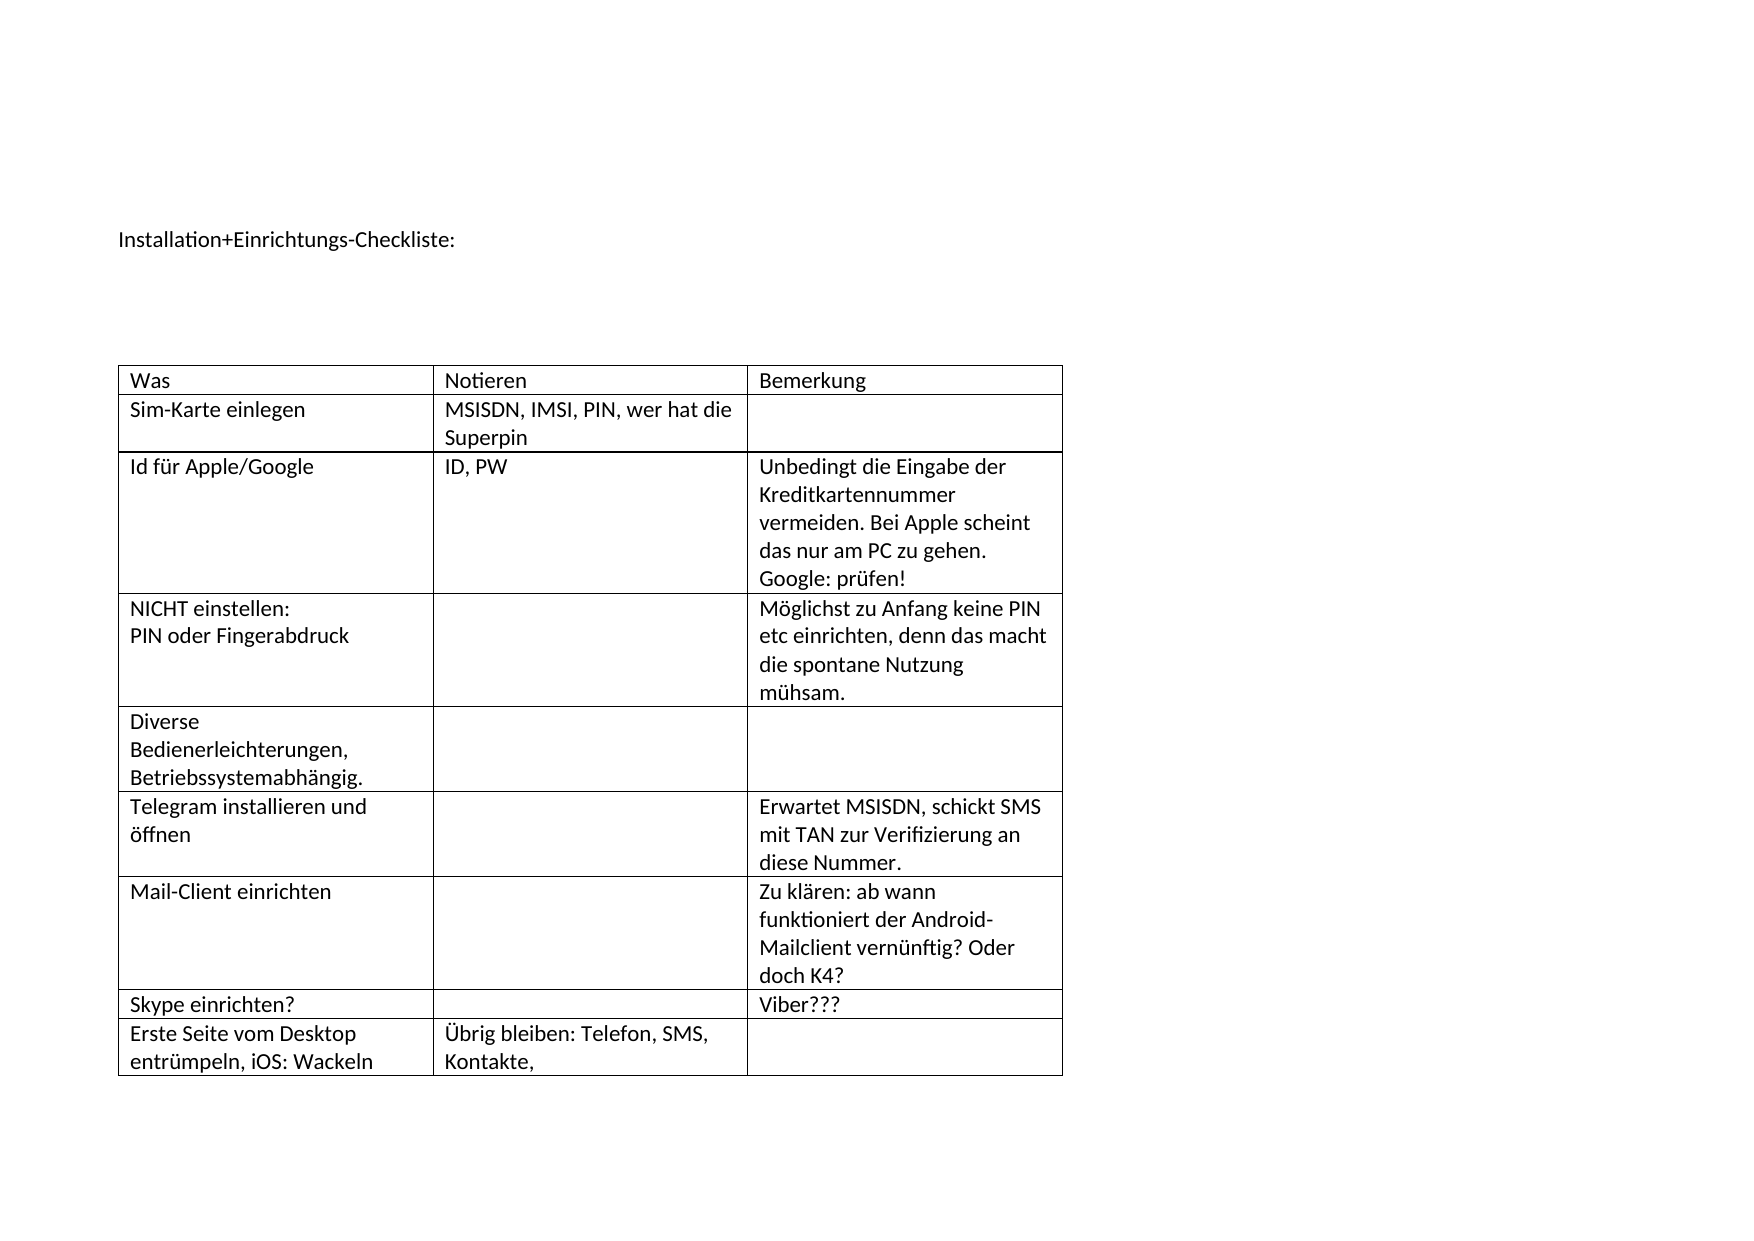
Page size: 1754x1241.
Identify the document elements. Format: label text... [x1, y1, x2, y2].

table_cell Möglichst zu Anfang keine PIN etc einrichten, denn das macht die spontane Nutzung mühsam. [748, 594, 1062, 706]
table_cell MSISDN, IMSI, PIN, wer hat die Superpin [434, 395, 747, 451]
table_cell Zu klären: ab wann funktioniert der Android-Mailclient vernünftig? Oder doch K4? [748, 877, 1062, 989]
table_header Notieren [434, 366, 747, 394]
table_cell [748, 395, 1062, 451]
table_cell Id für Apple/Google [119, 453, 433, 593]
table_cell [434, 1019, 747, 1075]
table_cell [434, 877, 747, 989]
table_cell Mail-Client einrichten [119, 877, 433, 989]
table_cell [434, 990, 747, 1018]
table_cell NICHT einstellen: PIN oder Fingerabdruck [119, 594, 433, 706]
text Installation+Einrichtungs-Checkliste: [118, 225, 1606, 253]
table_cell [434, 594, 747, 706]
table_cell Viber??? [748, 990, 1062, 1018]
table_cell Unbedingt die Eingabe der Kreditkartennummer vermeiden. Bei Apple scheint das nur am PC zu gehen. Google: prüfen! [748, 453, 1062, 593]
table_cell [434, 792, 747, 876]
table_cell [119, 1019, 433, 1075]
table_header Was [119, 366, 433, 394]
table_cell Erwartet MSISDN, schickt SMS mit TAN zur Verifizierung an diese Nummer. [748, 792, 1062, 876]
table_cell [434, 707, 747, 791]
table_cell Diverse Bedienerleichterungen, Betriebssystemabhängig. [119, 707, 433, 791]
table_header Bemerkung [748, 366, 1062, 394]
table_cell Telegram installieren und öffnen [119, 792, 433, 876]
table_cell [748, 1019, 1062, 1075]
table_cell Skype einrichten? [119, 990, 433, 1018]
table_cell ID, PW [434, 453, 747, 593]
table_cell [748, 707, 1062, 791]
table_cell Sim-Karte einlegen [119, 395, 433, 451]
